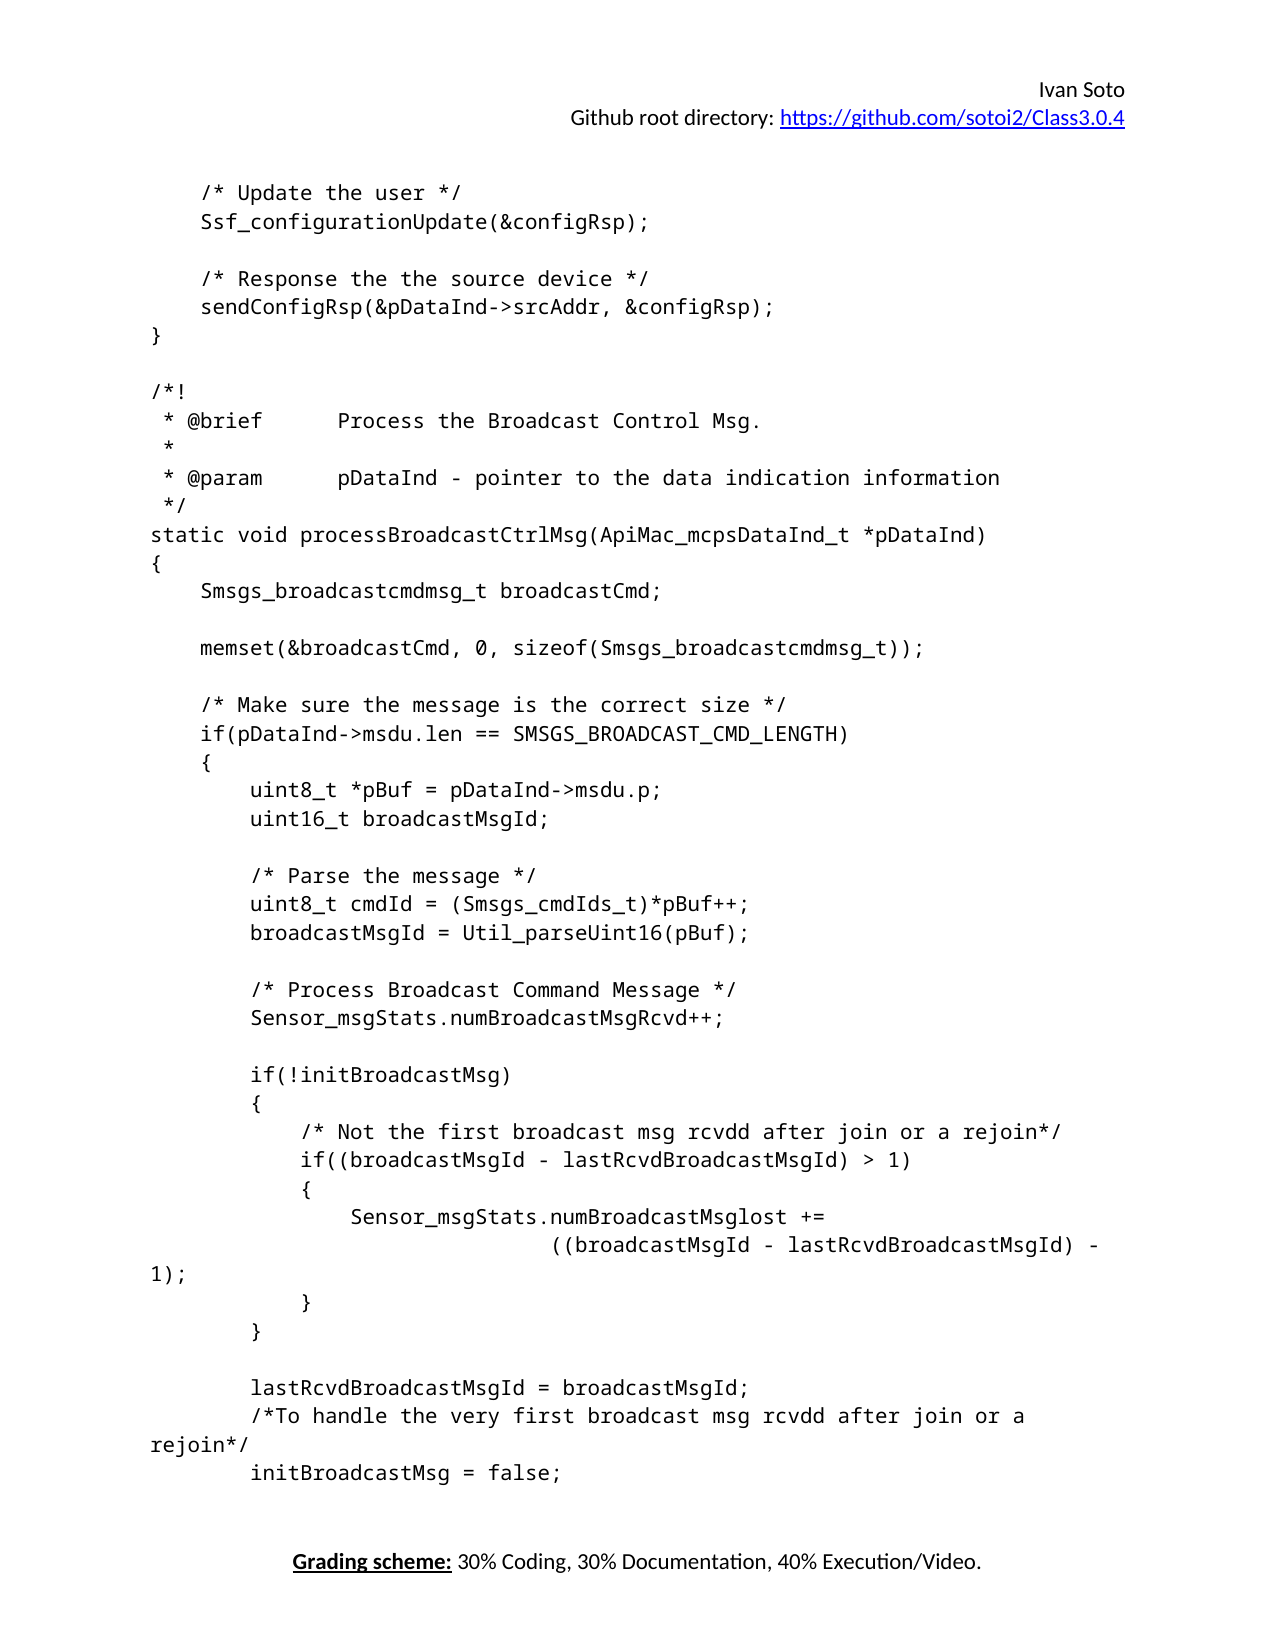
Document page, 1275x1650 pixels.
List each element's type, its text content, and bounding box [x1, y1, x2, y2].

text } [150, 1287, 1125, 1316]
text Sensor_msgStats.numBroadcastMsgRcvd++; [150, 1003, 1125, 1032]
text Sensor_msgStats.numBroadcastMsglost += [150, 1202, 1125, 1231]
text { [150, 1088, 1125, 1117]
text lastRcvdBroadcastMsgId = broadcastMsgId; [150, 1373, 1125, 1401]
text /* Not the first broadcast msg rcvdd after join or a rejoin*/ [150, 1117, 1125, 1145]
text /* Update the user */ [150, 178, 1125, 207]
text * @param pDataInd - pointer to the data indication information [150, 463, 1125, 491]
text { [150, 747, 1125, 776]
text memset(&broadcastCmd, 0, sizeof(Smsgs_broadcastcmdmsg_t)); [150, 633, 1125, 662]
text { [150, 1174, 1125, 1202]
text uint8_t cmdId = (Smsgs_cmdIds_t)*pBuf++; [150, 889, 1125, 918]
text * [150, 434, 1125, 463]
text if(pDataInd->msdu.len == SMSGS_BROADCAST_CMD_LENGTH) [150, 719, 1125, 747]
text if(!initBroadcastMsg) [150, 1060, 1125, 1088]
text Ssf_configurationUpdate(&configRsp); [150, 207, 1125, 235]
text } [150, 1316, 1125, 1344]
text ((broadcastMsgId - lastRcvdBroadcastMsgId) -1); [150, 1231, 1125, 1287]
text static void processBroadcastCtrlMsg(ApiMac_mcpsDataInd_t *pDataInd) [150, 520, 1125, 548]
text if((broadcastMsgId - lastRcvdBroadcastMsgId) > 1) [150, 1145, 1125, 1174]
text /* Parse the message */ [150, 861, 1125, 889]
text /* Make sure the message is the correct size */ [150, 690, 1125, 719]
text /* Response the the source device */ [150, 264, 1125, 292]
text broadcastMsgId = Util_parseUint16(pBuf); [150, 918, 1125, 946]
text uint16_t broadcastMsgId; [150, 804, 1125, 832]
text Smsgs_broadcastcmdmsg_t broadcastCmd; [150, 577, 1125, 605]
text */ [150, 491, 1125, 520]
text { [150, 548, 1125, 577]
text /*! [150, 377, 1125, 406]
text initBroadcastMsg = false; [150, 1458, 1125, 1487]
text } [150, 321, 1125, 349]
text * @brief Process the Broadcast Control Msg. [150, 406, 1125, 434]
text /* Process Broadcast Command Message */ [150, 975, 1125, 1003]
text /*To handle the very first broadcast msg rcvdd after join or a rejoin*/ [150, 1401, 1125, 1458]
text uint8_t *pBuf = pDataInd->msdu.p; [150, 776, 1125, 804]
text sendConfigRsp(&pDataInd->srcAddr, &configRsp); [150, 292, 1125, 321]
